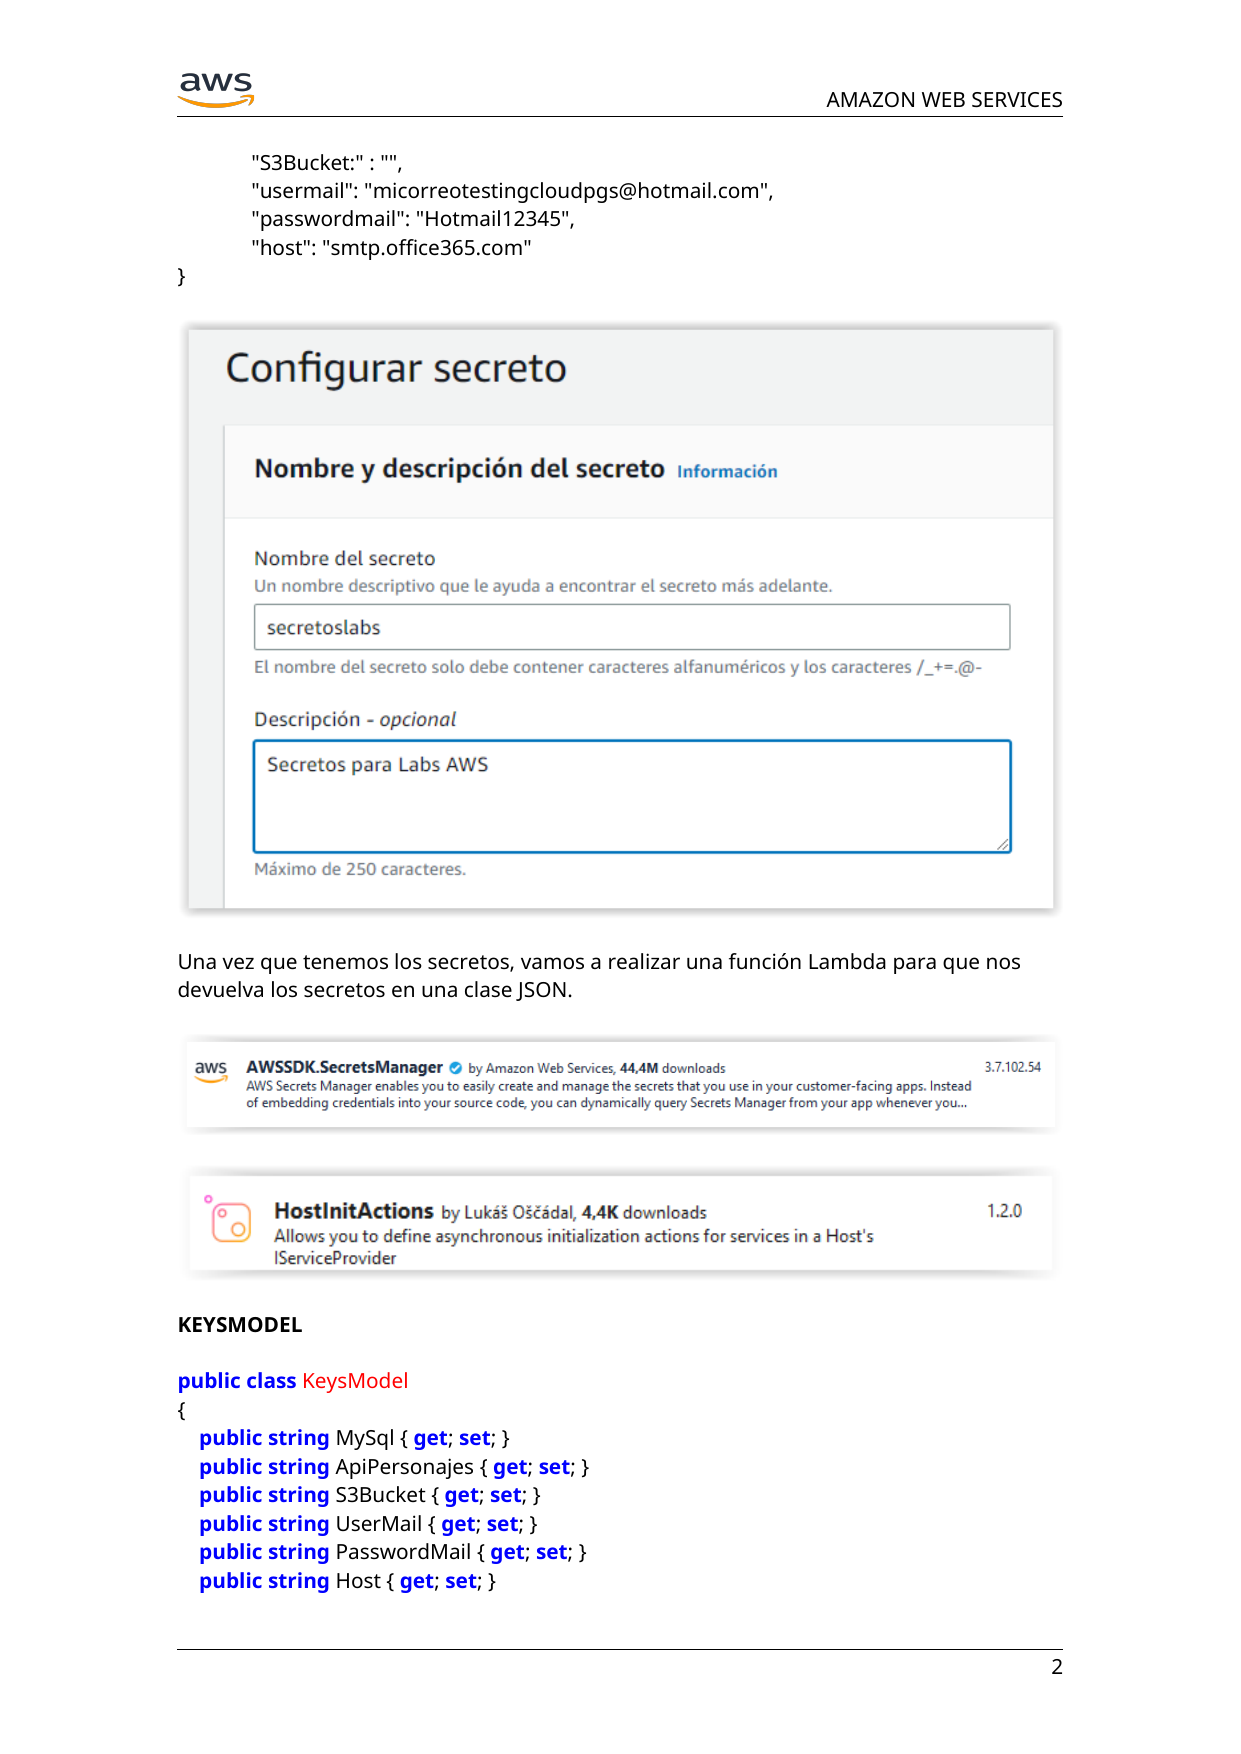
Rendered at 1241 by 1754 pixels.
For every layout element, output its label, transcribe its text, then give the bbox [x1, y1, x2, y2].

picture [177, 318, 1063, 919]
text "S3Bucket:" : "", [177, 148, 1063, 176]
text { [177, 1395, 1063, 1423]
text "host": "smtp.office365.com" [177, 233, 1063, 261]
text public string ApiPersonajes { get; set; } [177, 1452, 1063, 1480]
text KEYSMODEL [177, 1310, 1063, 1338]
text public string S3Bucket { get; set; } [177, 1480, 1063, 1509]
picture [177, 1032, 1063, 1136]
text public class KeysModel [177, 1367, 1063, 1395]
text public string UserMail { get; set; } [177, 1509, 1063, 1537]
text Una vez que tenemos los secretos, vamos a realizar una función Lambda para que nos devuelva los secretos en una clase JSON. [177, 947, 1063, 1004]
text "usermail": "micorreotestingcloudpgs@hotmail.com", [177, 176, 1063, 204]
picture [177, 1163, 1063, 1282]
text public string PasswordMail { get; set; } [177, 1537, 1063, 1566]
text } [177, 261, 1063, 290]
text public string MySql { get; set; } [177, 1423, 1063, 1452]
text "passwordmail": "Hotmail12345", [177, 204, 1063, 233]
text public string Host { get; set; } [177, 1566, 1063, 1594]
picture [177, 73, 255, 108]
